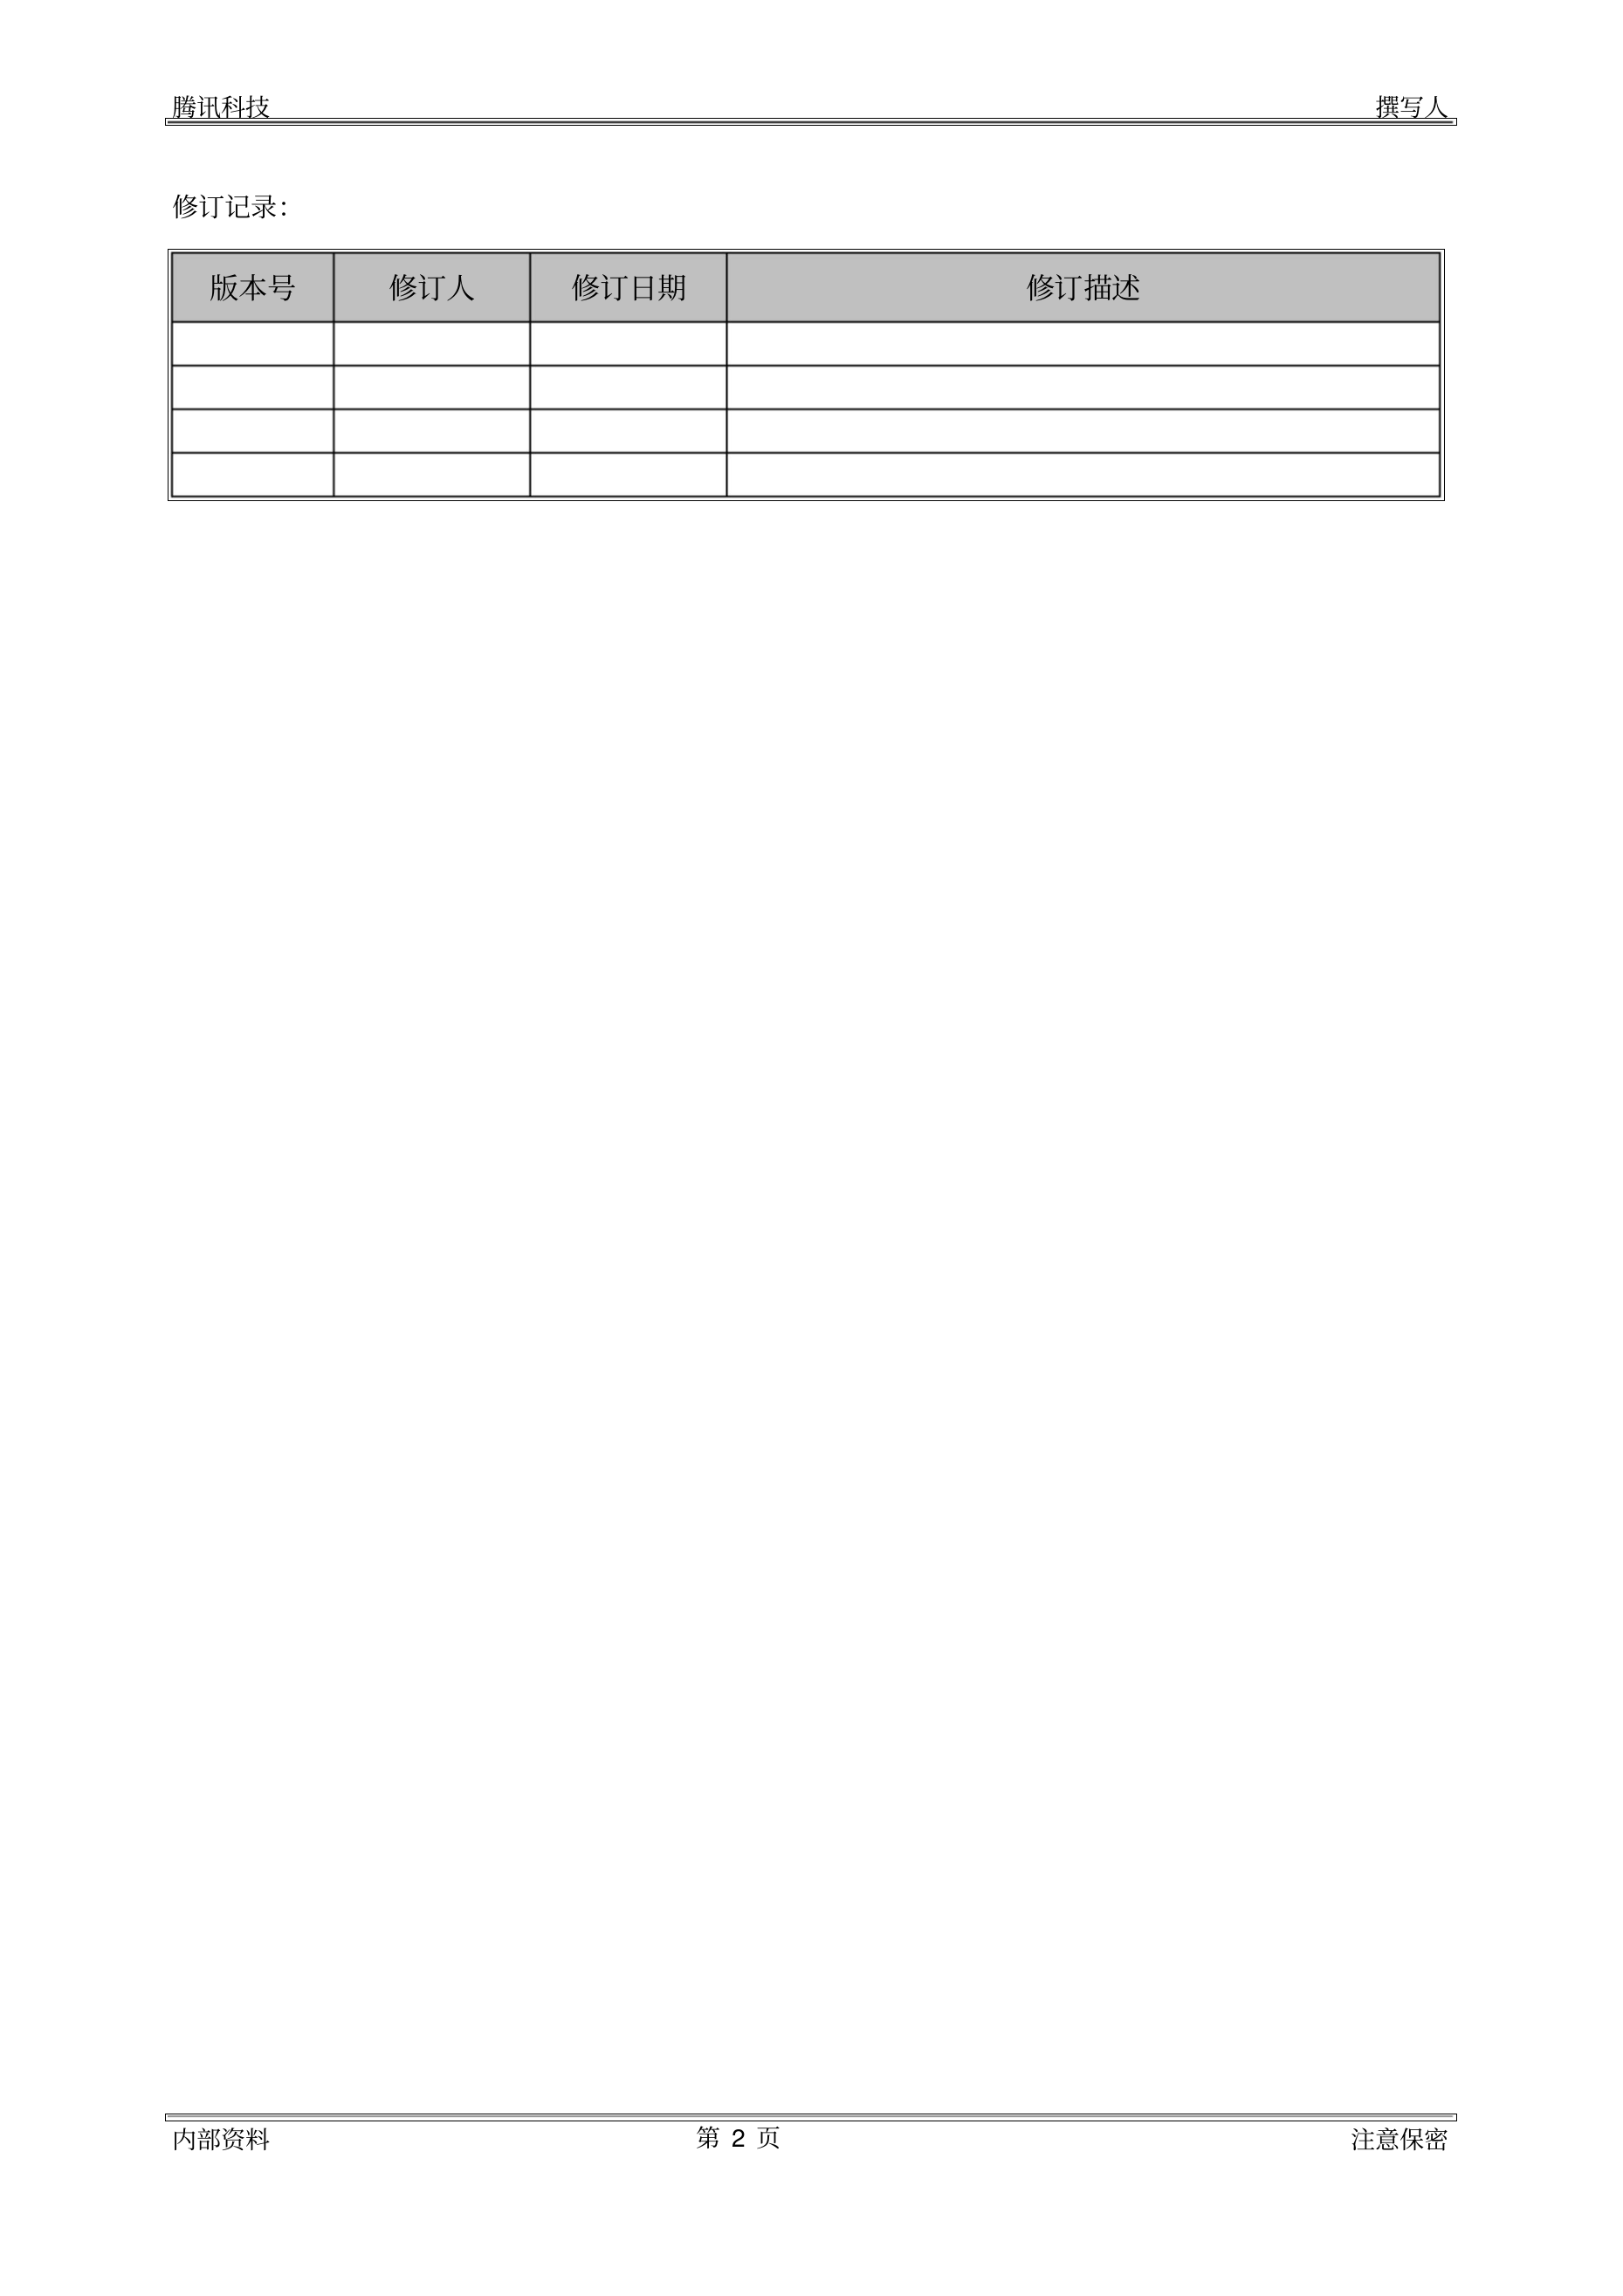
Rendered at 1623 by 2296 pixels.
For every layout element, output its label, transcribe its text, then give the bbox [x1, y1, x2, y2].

text 修订人 [389, 276, 519, 305]
picture [166, 119, 1456, 125]
text 修订描述 [1026, 276, 1185, 305]
picture [166, 2114, 1456, 2121]
text 修订记录： [172, 196, 343, 222]
text 撰写人 [1375, 97, 1486, 121]
text 修订日期 [571, 276, 730, 305]
text 腾讯科技 [172, 97, 307, 121]
text 第 2 页 [696, 2128, 817, 2152]
text 注意保密 [1351, 2129, 1486, 2154]
picture [168, 250, 1444, 500]
text 内部资料 [172, 2129, 307, 2154]
text 版本号 [210, 276, 340, 305]
